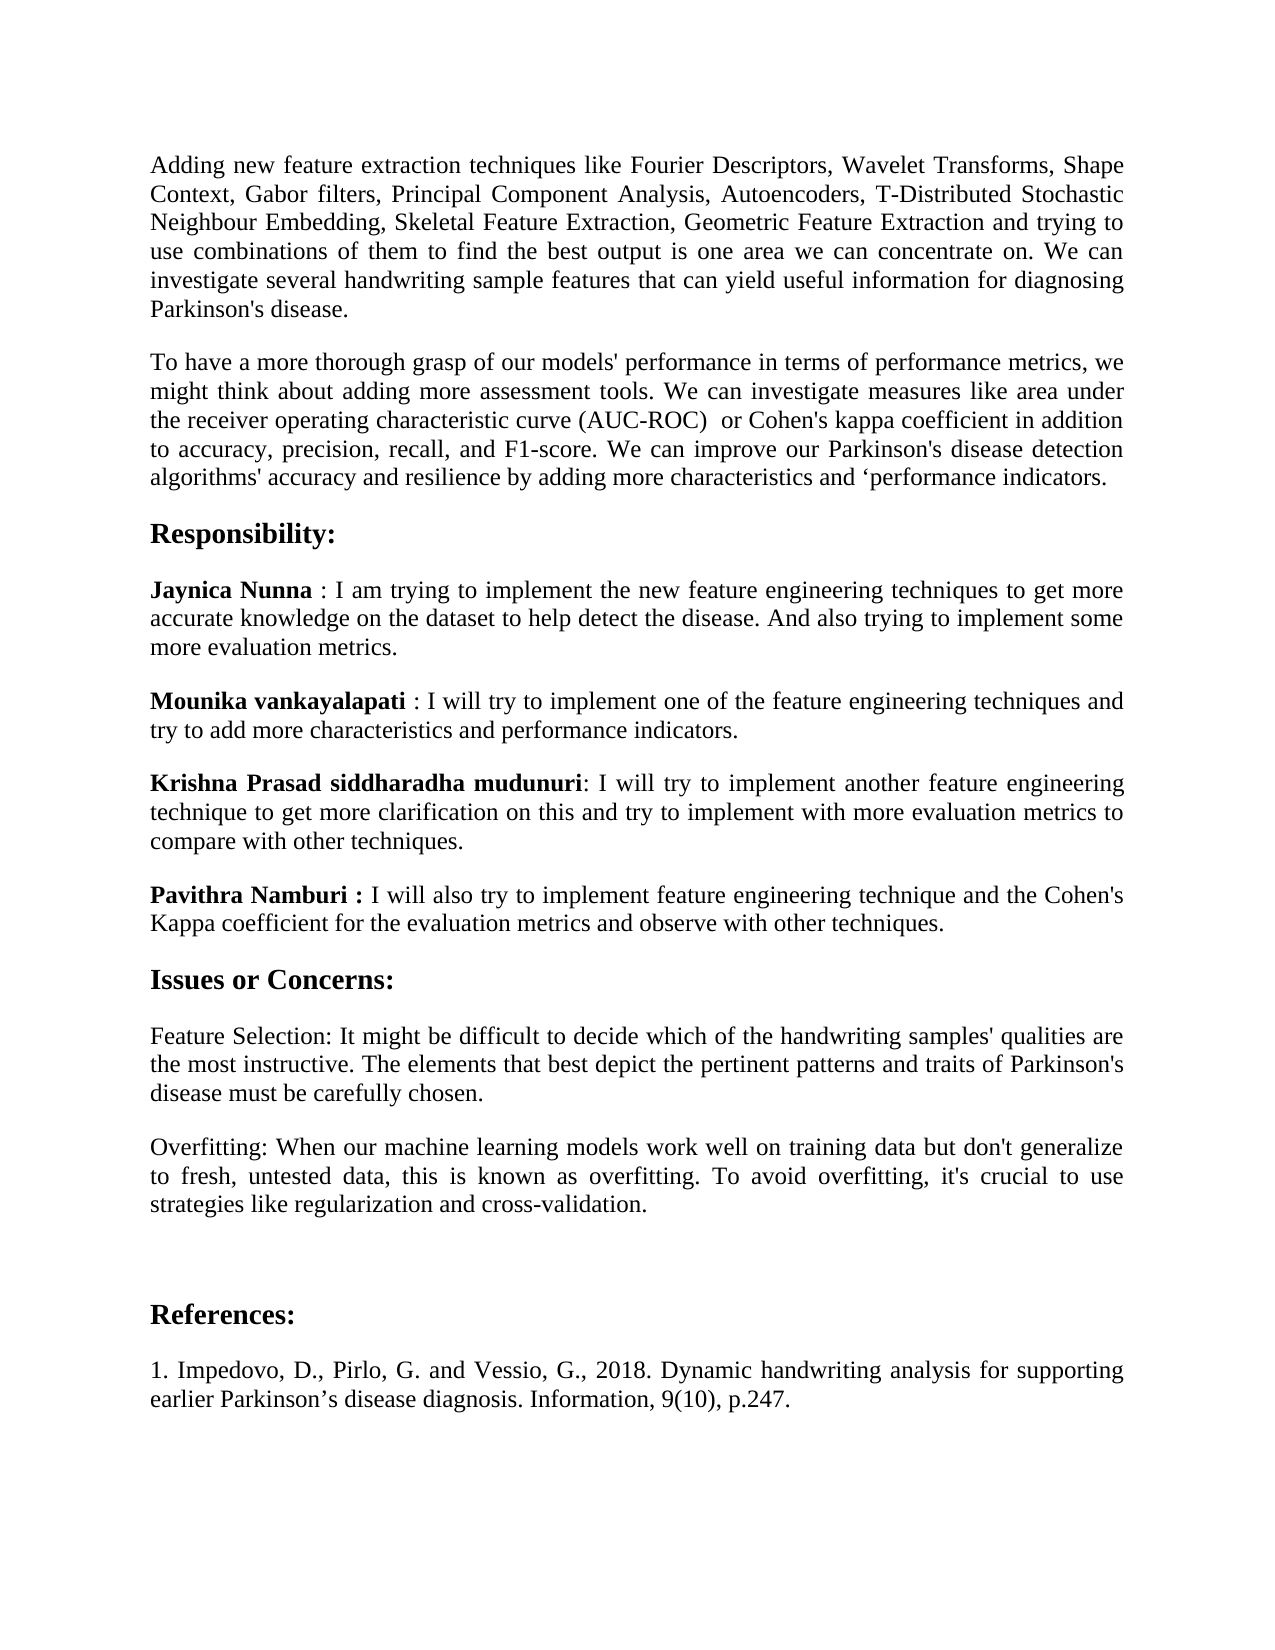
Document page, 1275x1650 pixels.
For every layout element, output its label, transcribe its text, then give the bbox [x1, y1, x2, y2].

text Adding new feature extraction techniques like Fourier Descriptors, Wavelet Transforms, Shape Context, Gabor filters, Principal Component Analysis, Autoencoders, T-Distributed Stochastic Neighbour Embedding, Skeletal Feature Extraction, Geometric Feature Extraction and trying to use combinations of them to find the best output is one area we can concentrate on. We can investigate several handwriting sample features that can yield useful information for diagnosing Parkinson's disease. [150, 150, 1125, 322]
text 1. Impedovo, D., Pirlo, G. and Vessio, G., 2018. Dynamic handwriting analysis for supporting earlier Parkinson’s disease diagnosis. Information, 9(10), p.247. [150, 1356, 1125, 1413]
text Issues or Concerns: [150, 962, 1125, 996]
text Krishna Prasad siddharadha mudunuri: I will try to implement another feature engineering technique to get more clarification on this and try to implement with more evaluation metrics to compare with other techniques. [150, 768, 1125, 855]
text Feature Selection: It might be difficult to decide which of the handwriting samples' qualities are the most instructive. The elements that best depict the pertinent patterns and traits of Parkinson's disease must be carefully chosen. [150, 1021, 1125, 1107]
text Pavithra Namburi : I will also try to implement feature engineering technique and the Cohen's Kappa coefficient for the evaluation metrics and observe with other techniques. [150, 880, 1125, 937]
text Responsibility: [150, 516, 1125, 550]
text Overfitting: When our machine learning models work well on training data but don't generalize to fresh, untested data, this is known as overfitting. To avoid overfitting, it's crucial to use strategies like regularization and cross-validation. [150, 1132, 1125, 1218]
text Jaynica Nunna : I am trying to implement the new feature engineering techniques to get more accurate knowledge on the dataset to help detect the disease. And also trying to implement some more evaluation metrics. [150, 575, 1125, 661]
text References: [150, 1297, 1125, 1331]
text Mounika vankayalapati : I will try to implement one of the feature engineering techniques and try to add more characteristics and performance indicators. [150, 686, 1125, 743]
text To have a more thorough grasp of our models' performance in terms of performance metrics, we might think about adding more assessment tools. We can investigate measures like area under the receiver operating characteristic curve (AUC-ROC) or Cohen's kappa coefficient in addition to accuracy, precision, recall, and F1-score. We can improve our Parkinson's disease detection algorithms' accuracy and resilience by adding more characteristics and ‘performance indicators. [150, 347, 1125, 491]
